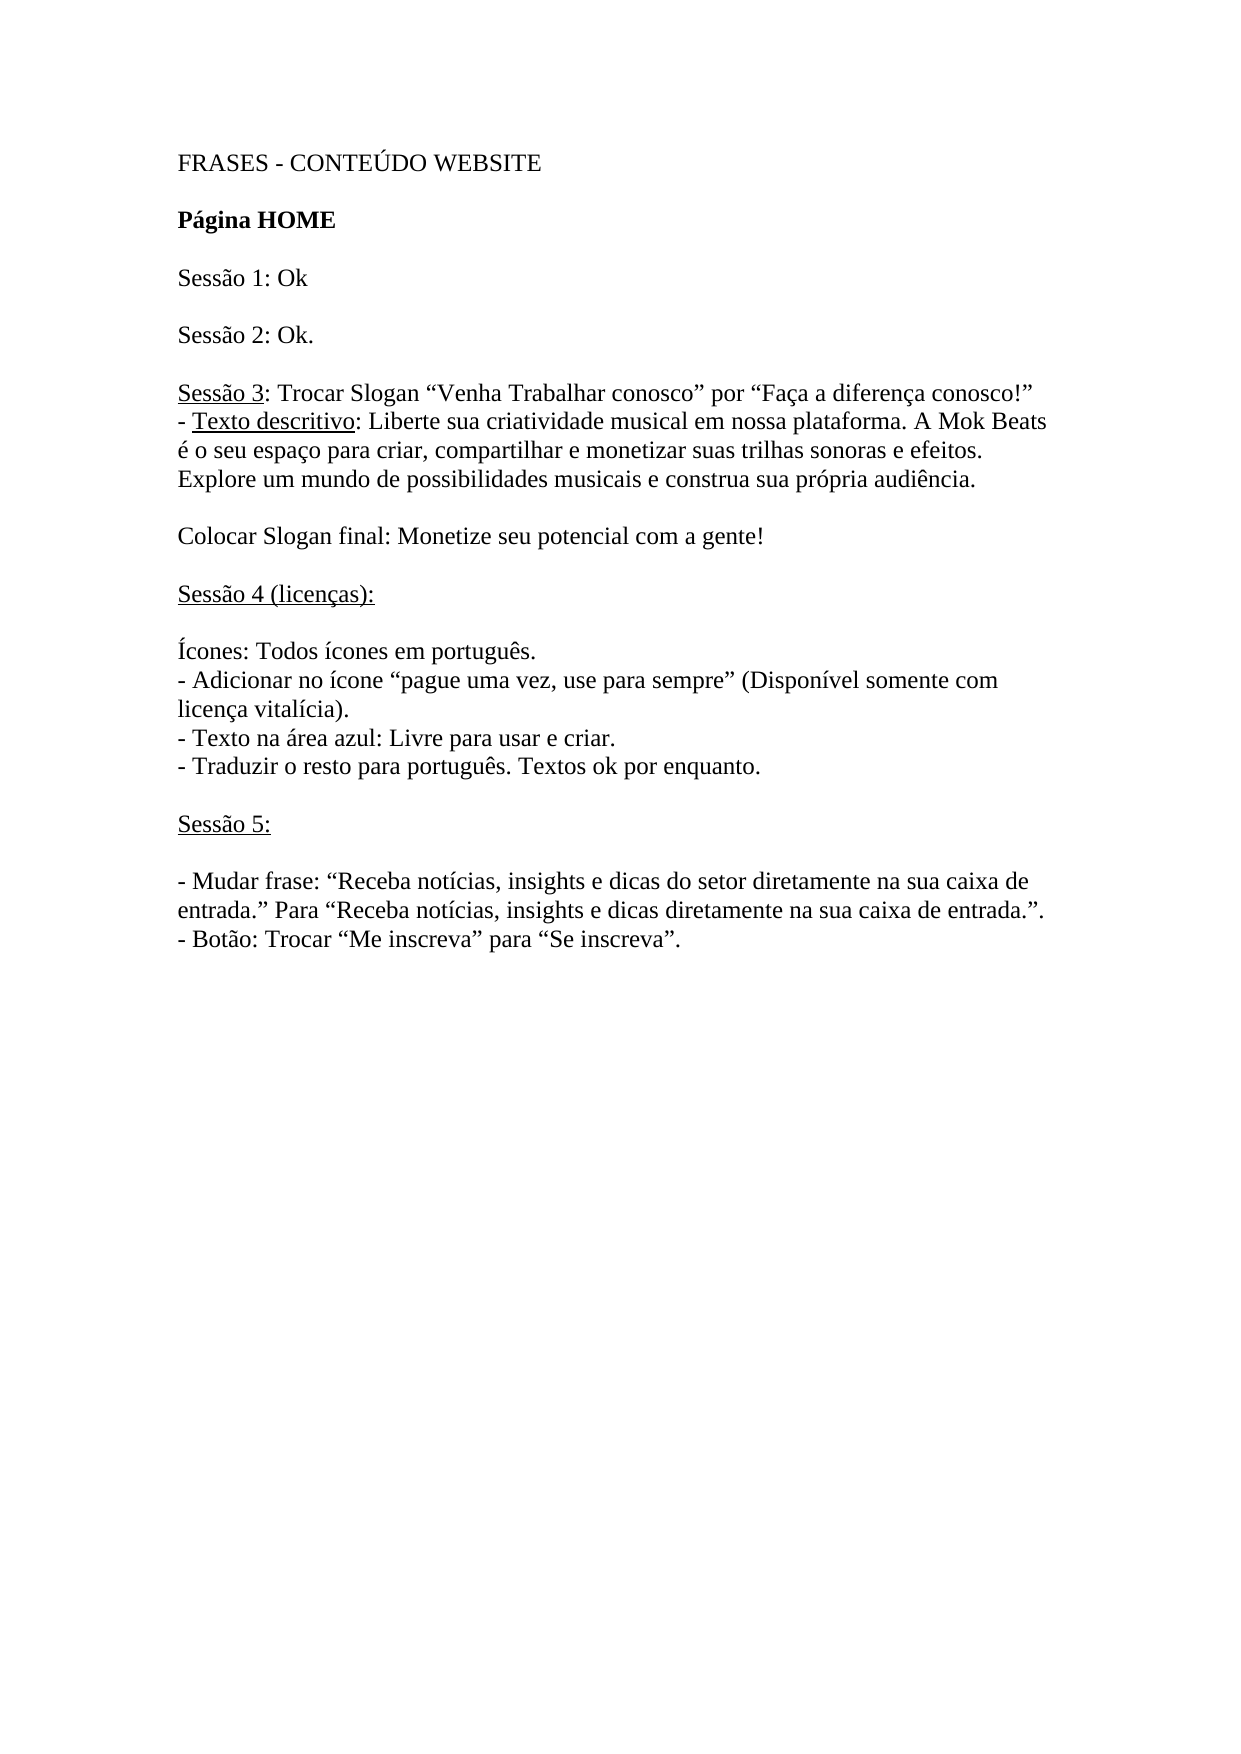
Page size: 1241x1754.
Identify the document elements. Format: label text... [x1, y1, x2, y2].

text Sessão 5: - Mudar frase: “Receba notícias, insights e dicas do setor diretamente na sua caixa de entrada.” Para “Receba notícias, insights e dicas diretamente na sua caixa de entrada.”. [177, 809, 1063, 924]
text Sessão 1: Ok [177, 263, 1063, 291]
text - Botão: Trocar “Me inscreva” para “Se inscreva”. [177, 924, 1063, 1010]
text Colocar Slogan final: Monetize seu potencial com a gente! Sessão 4 (licenças): Ícones: Todos ícones em português. - Adicionar no ícone “pague uma vez, use para sempre” (Disponível somente com licença vitalícia). [177, 521, 1063, 723]
text - Texto na área azul: Livre para usar e criar. - Traduzir o resto para português. Textos ok por enquanto. [177, 723, 1063, 780]
text FRASES - CONTEÚDO WEBSITE [177, 148, 1063, 176]
text Sessão 2: Ok. [177, 291, 1063, 349]
text Página HOME [177, 205, 1063, 234]
text Sessão 3: Trocar Slogan “Venha Trabalhar conosco” por “Faça a diferença conosco!” - Texto descritivo: Liberte sua criatividade musical em nossa plataforma. A Mok Beats é o seu espaço para criar, compartilhar e monetizar suas trilhas sonoras e efeitos. Explore um mundo de possibilidades musicais e construa sua própria audiência. [177, 378, 1063, 493]
